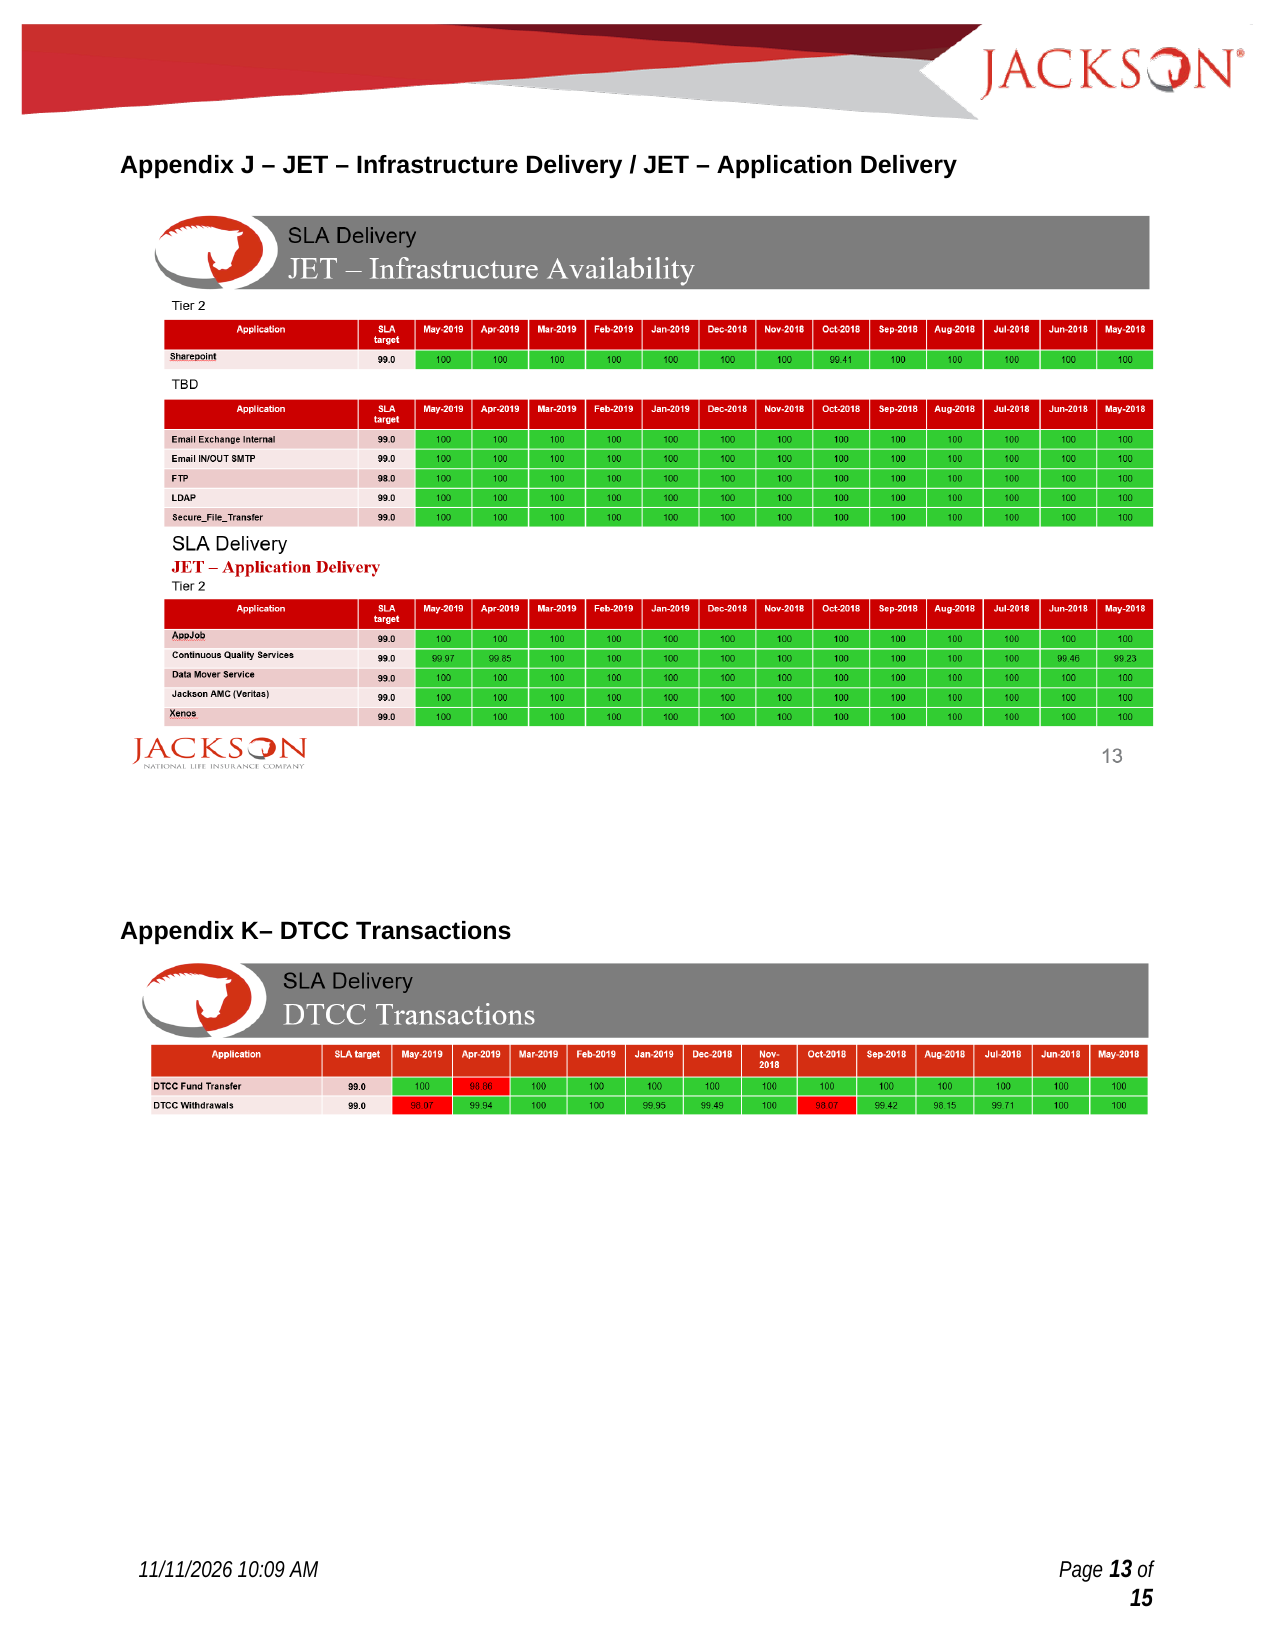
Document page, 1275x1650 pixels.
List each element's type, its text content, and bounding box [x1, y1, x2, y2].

picture [120, 207, 1155, 773]
text Appendix J – JET – Infrastructure Delivery / JET – Application Delivery [120, 150, 1155, 179]
text Appendix K– DTCC Transactions [120, 916, 1155, 945]
picture [0, 3, 1264, 123]
picture [120, 945, 1155, 1156]
